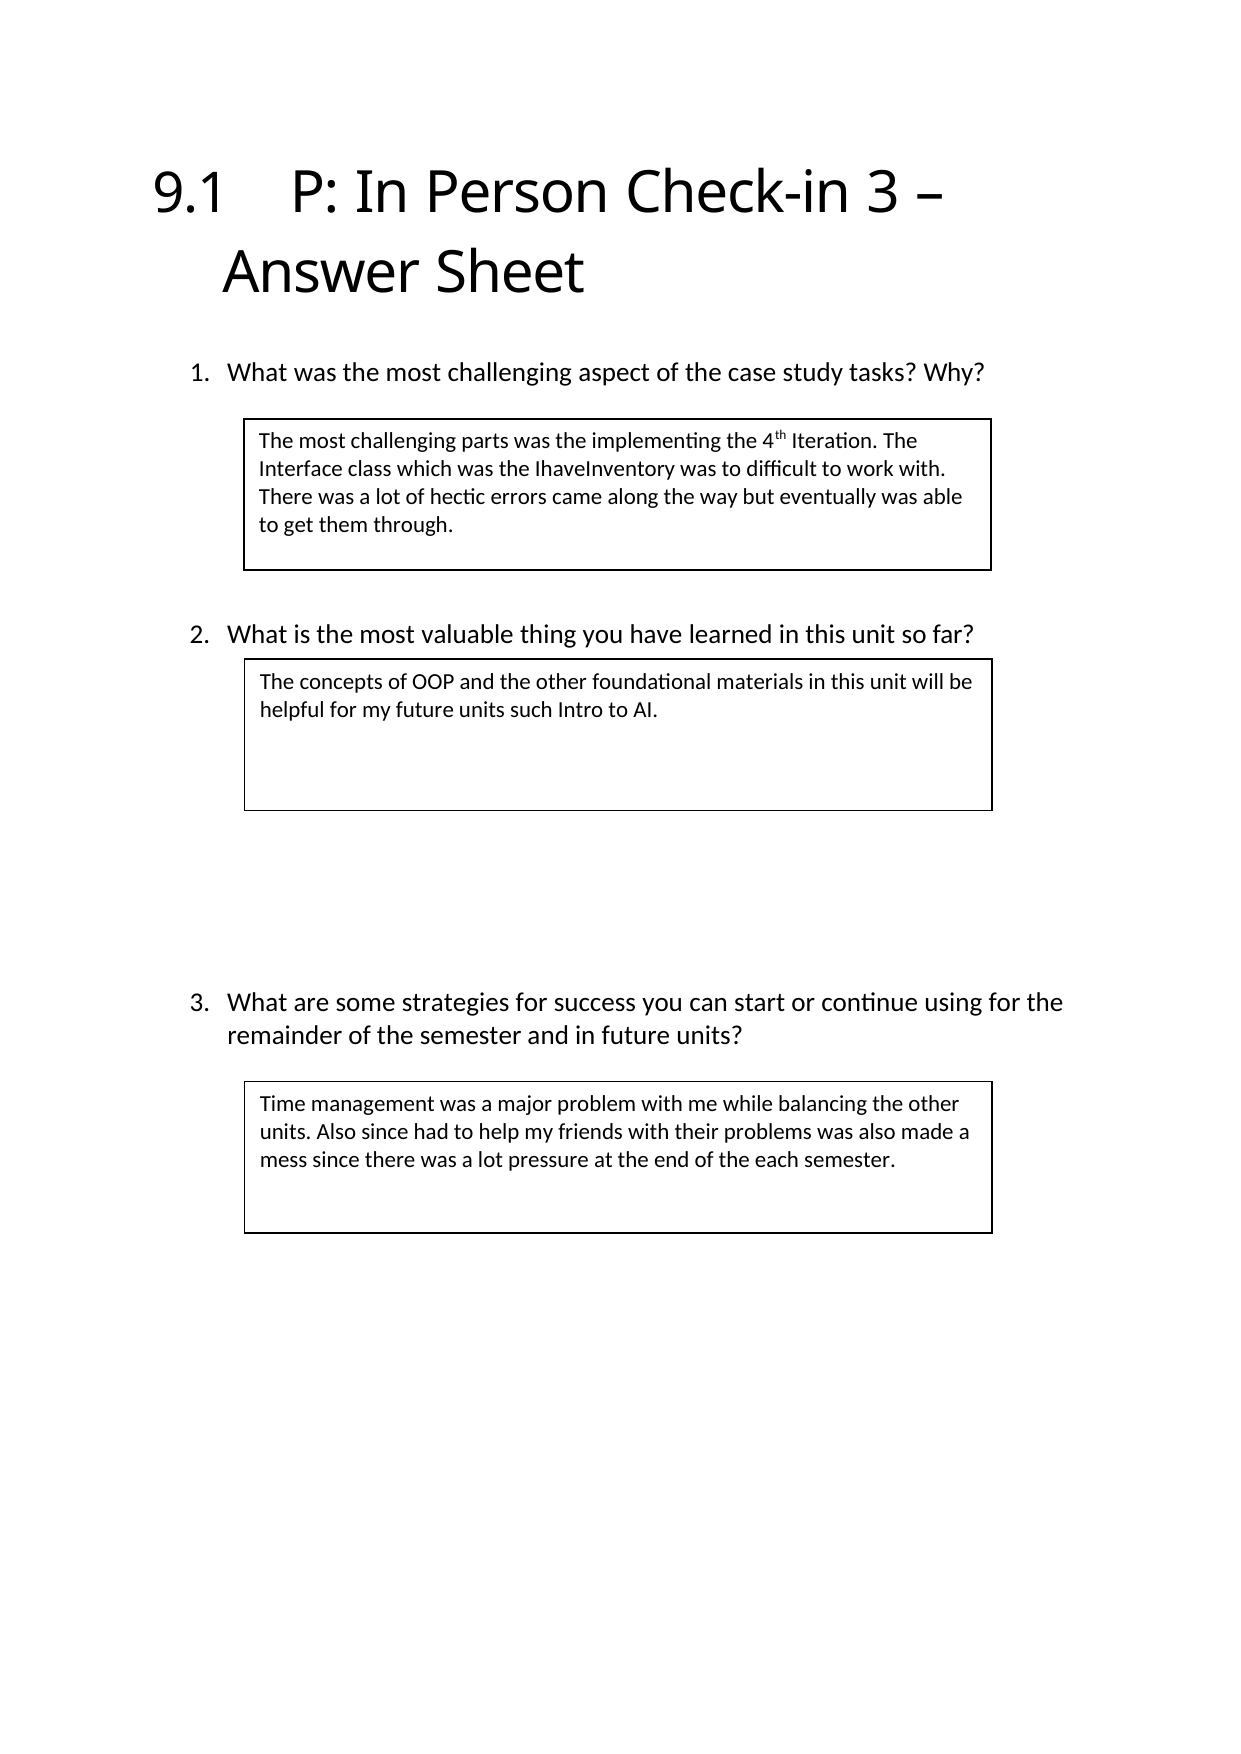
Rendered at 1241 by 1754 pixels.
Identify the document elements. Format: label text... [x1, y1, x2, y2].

list What are some strategies for success you can start or continue using for the remainder of the semester and in future units? [189, 985, 1063, 1051]
list What was the most challenging aspect of the case study tasks? Why? [189, 355, 1103, 388]
title P: In Person Check-in 3 – Answer Sheet [152, 150, 1103, 309]
list What is the most valuable thing you have learned in this unit so far? [189, 617, 1103, 650]
